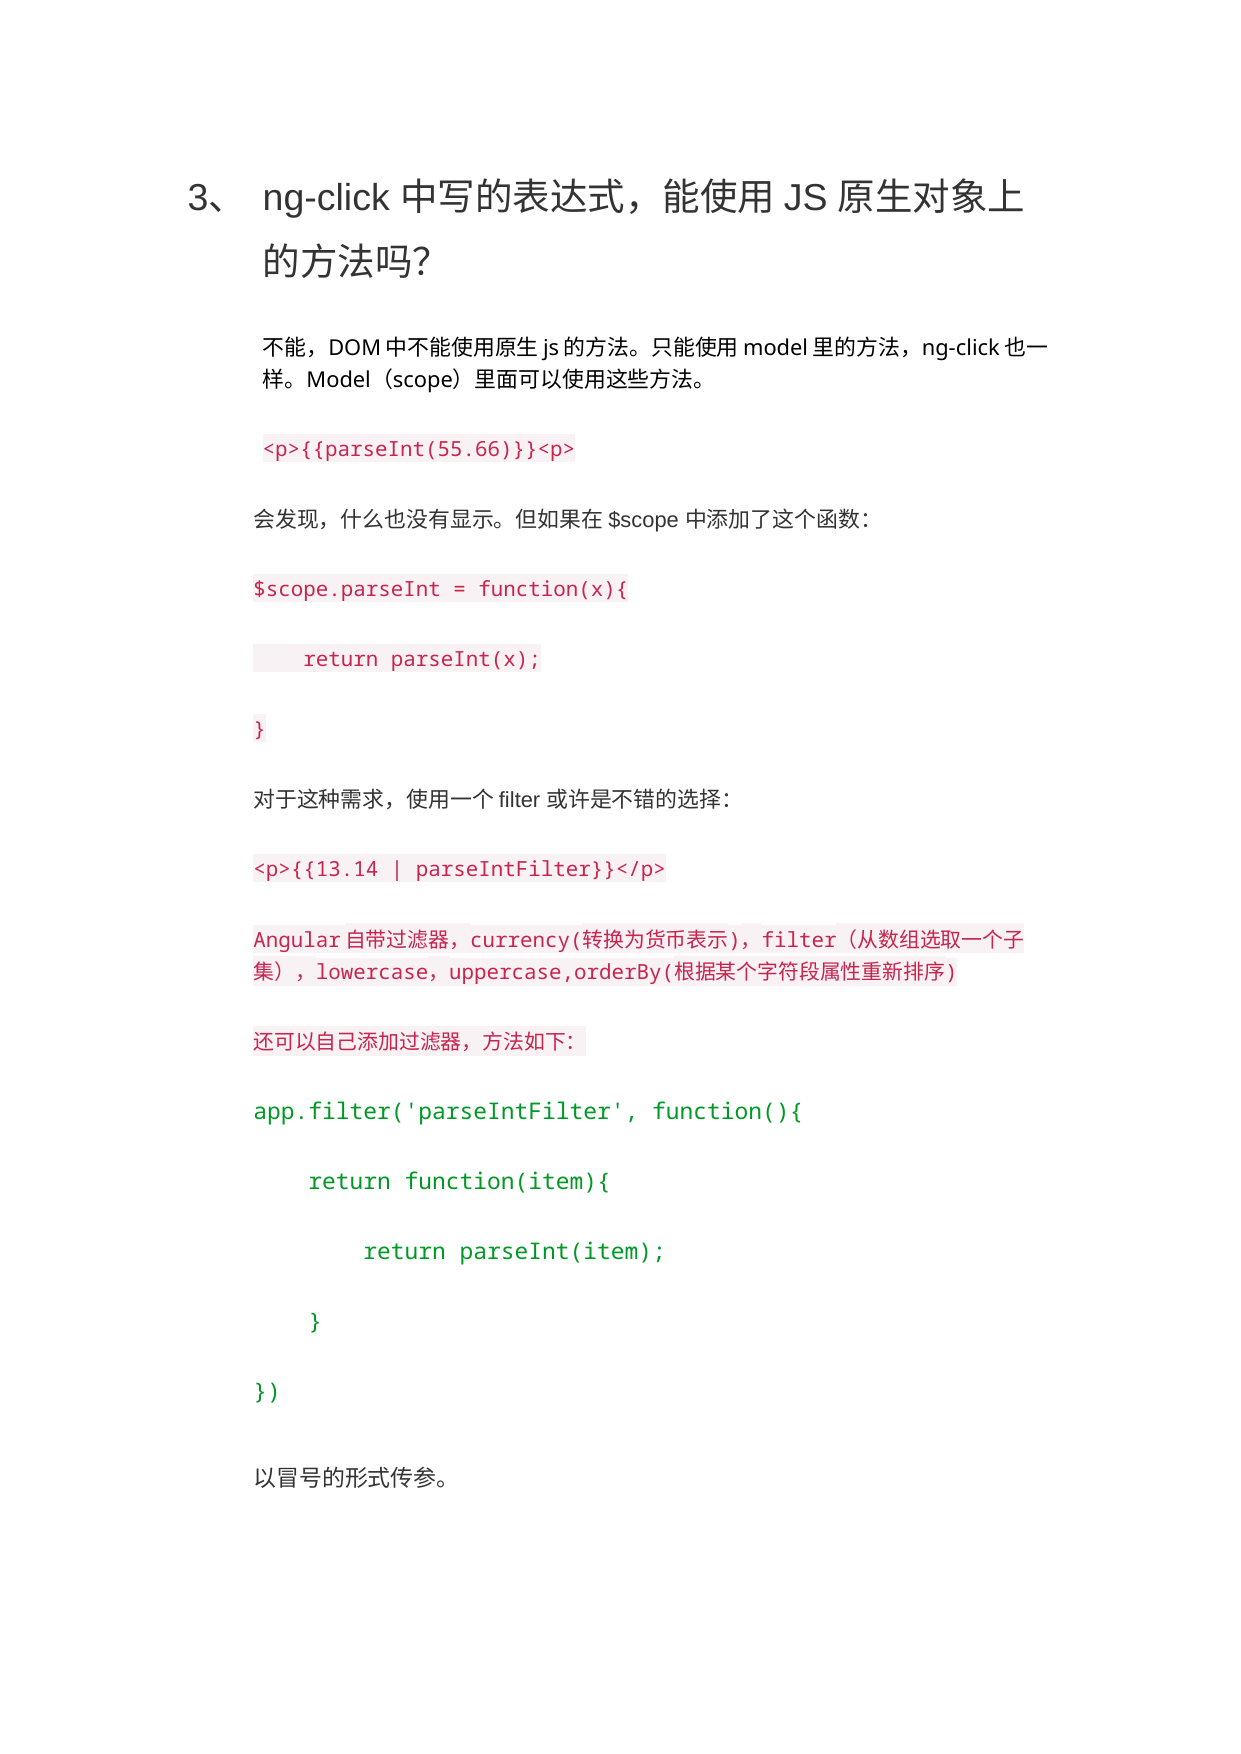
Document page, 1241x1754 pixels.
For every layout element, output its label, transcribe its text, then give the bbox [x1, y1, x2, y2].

text 还可以自己添加过滤器，方法如下： [253, 1024, 1053, 1057]
text app.filter('parseIntFilter', function(){ [253, 1094, 1053, 1127]
text }) [253, 1374, 1053, 1407]
text <p>{{13.14 | parseIntFilter}}</p> [253, 852, 1053, 884]
text 以冒号的形式传参。 [187, 1444, 1053, 1509]
list ng-click 中写的表达式，能使用 JS 原生对象上的方法吗？ [187, 162, 1053, 292]
text return parseInt(item); [253, 1234, 1053, 1267]
text 对于这种需求，使用一个 filter 或许是不错的选择： [209, 782, 1053, 814]
text $scope.parseInt = function(x){ [253, 572, 1053, 604]
text 会发现，什么也没有显示。但如果在 $scope 中添加了这个函数： [253, 502, 1053, 534]
text } [253, 712, 1053, 744]
list 不能，DOM中不能使用原生js的方法。只能使用model里的方法，ng-click也一样。Model（scope）里面可以使用这些方法。 [262, 329, 1053, 394]
text return parseInt(x); [253, 642, 1053, 674]
text } [253, 1304, 1053, 1337]
list <p>{{parseInt(55.66)}}<p> [262, 432, 1053, 464]
text return function(item){ [253, 1164, 1053, 1197]
text Angular自带过滤器，currency(转换为货币表示)，filter（从数组选取一个子集），lowercase，uppercase,orderBy(根据某个字符段属性重新排序) [253, 922, 1053, 987]
